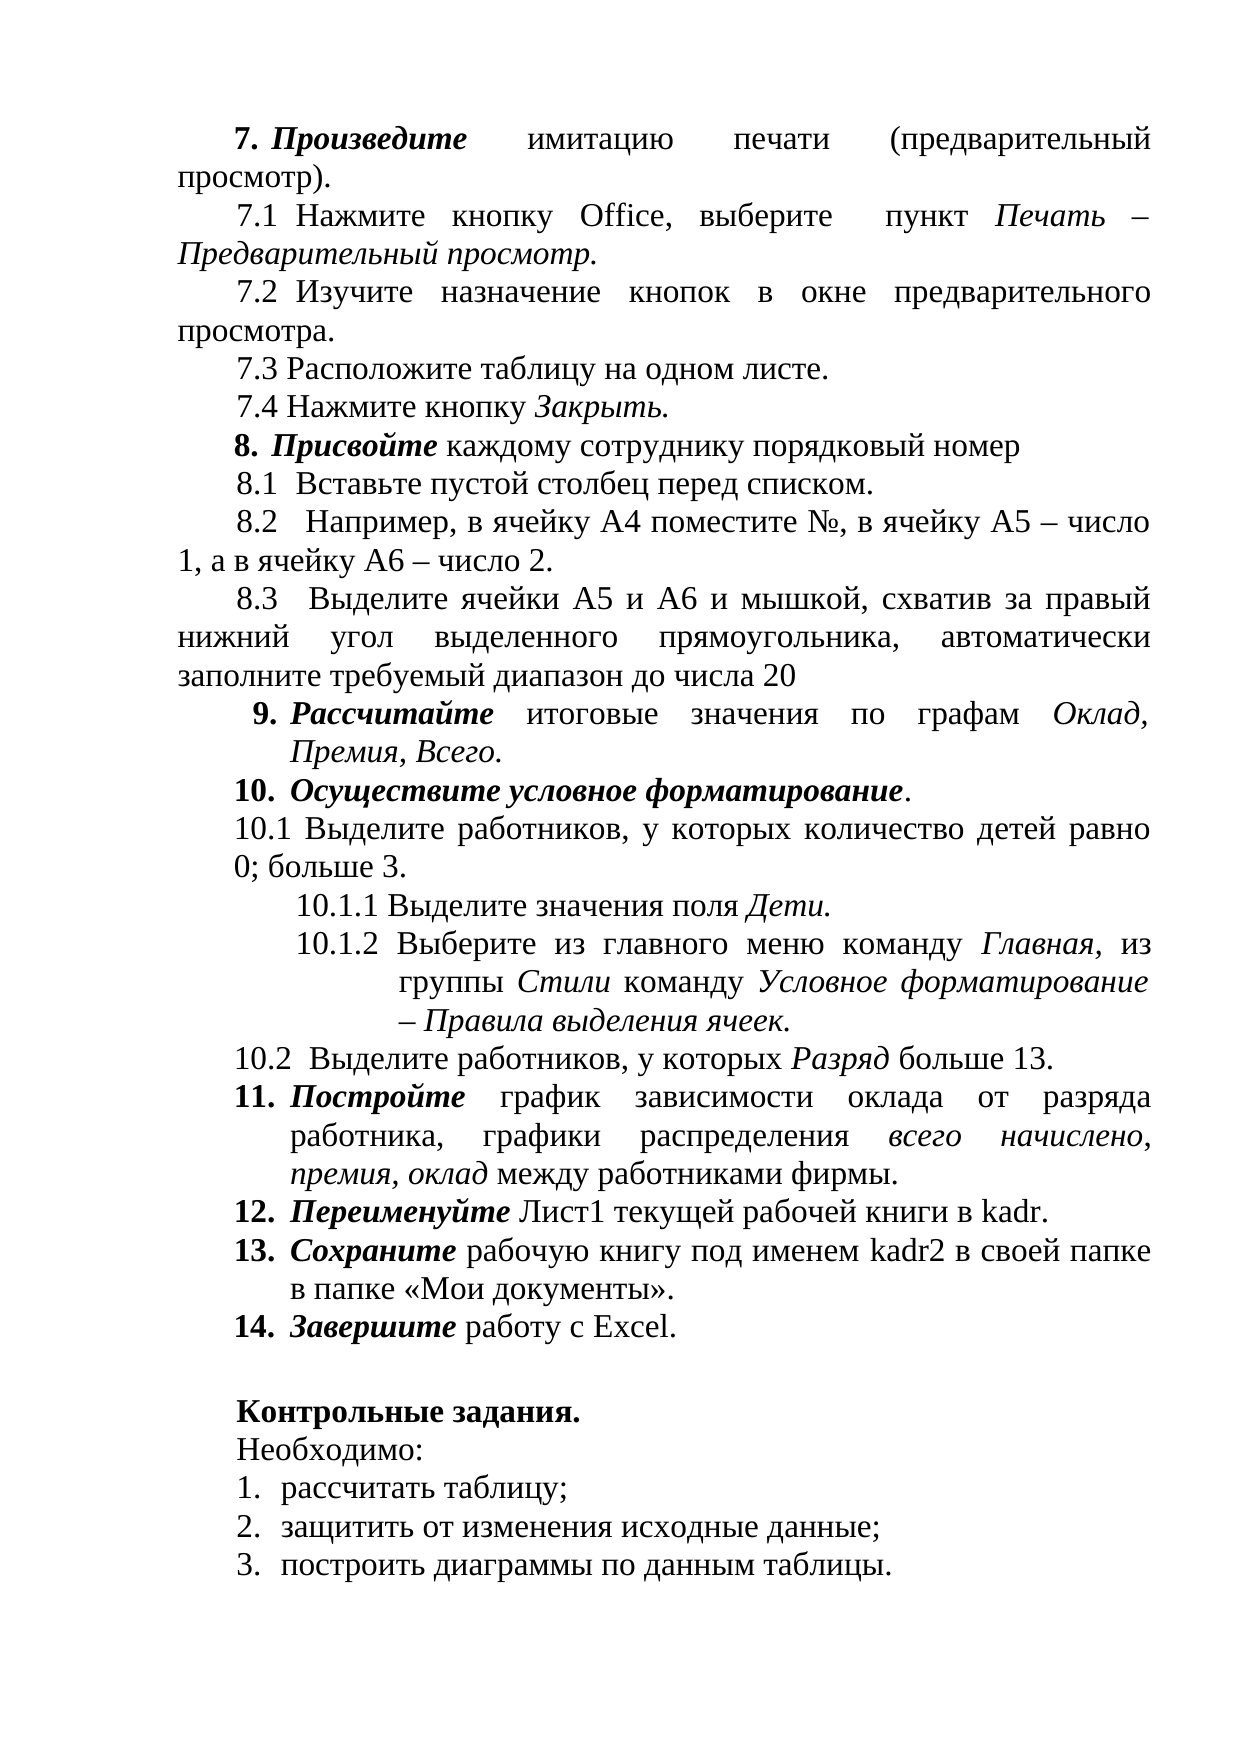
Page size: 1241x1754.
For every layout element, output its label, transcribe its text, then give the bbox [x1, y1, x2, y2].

text 7.1 Нажмите кнопку Office, выберите пункт Печать – Предварительный просмотр. [177, 195, 1152, 271]
text 7.2 Изучите назначение кнопок в окне предварительного просмотра. [177, 271, 1152, 348]
text 7.4 Нажмите кнопку Закрыть. [177, 386, 1152, 425]
list Вставьте пустой столбец перед списком. [177, 463, 1152, 501]
list Присвойте каждому сотруднику порядковый номер [233, 425, 1152, 463]
list Рассчитайте итоговые значения по графам Оклад, Премия, Всего. [252, 693, 1152, 770]
list построить диаграммы по данным таблицы. [236, 1544, 1152, 1582]
list Завершите работу с Excel. [233, 1306, 1152, 1345]
list Постройте график зависимости оклада от разряда работника, графики распределения всего начислено, премия, оклад между работниками фирмы. [233, 1076, 1152, 1191]
text 10.1 Выделите работников, у которых количество детей равно 0; больше 3. [233, 808, 1152, 885]
text 10.1.1 Выделите значения поля Дети. [295, 885, 1152, 923]
list защитить от изменения исходные данные; [236, 1506, 1152, 1544]
text 10.1.2 Выберите из главного меню команду Главная, из группы Стили команду Условное форматирование – Правила выделения ячеек. [295, 923, 1152, 1038]
text Необходимо: [177, 1429, 1152, 1467]
list Переименуйте Лист1 текущей рабочей книги в kadr. [233, 1191, 1152, 1230]
list Сохраните рабочую книгу под именем kadr2 в своей папке в папке «Мои документы». [233, 1230, 1152, 1306]
list рассчитать таблицу; [236, 1467, 1152, 1506]
text 10.2 Выделите работников, у которых Разряд больше 13. [233, 1038, 1152, 1076]
list Осуществите условное форматирование. [233, 770, 1152, 808]
text 7.3 Расположите таблицу на одном листе. [177, 348, 1152, 386]
list Выделите ячейки А5 и А6 и мышкой, схватив за правый нижний угол выделенного прямоугольника, автоматически заполните требуемый диапазон до числа 20 [177, 578, 1152, 693]
subtitle Контрольные задания. [177, 1391, 1152, 1429]
list Например, в ячейку А4 поместите №, в ячейку А5 – число 1, а в ячейку А6 – число 2. [177, 501, 1152, 578]
list Произведите имитацию печати (предварительный просмотр). [177, 118, 1152, 195]
